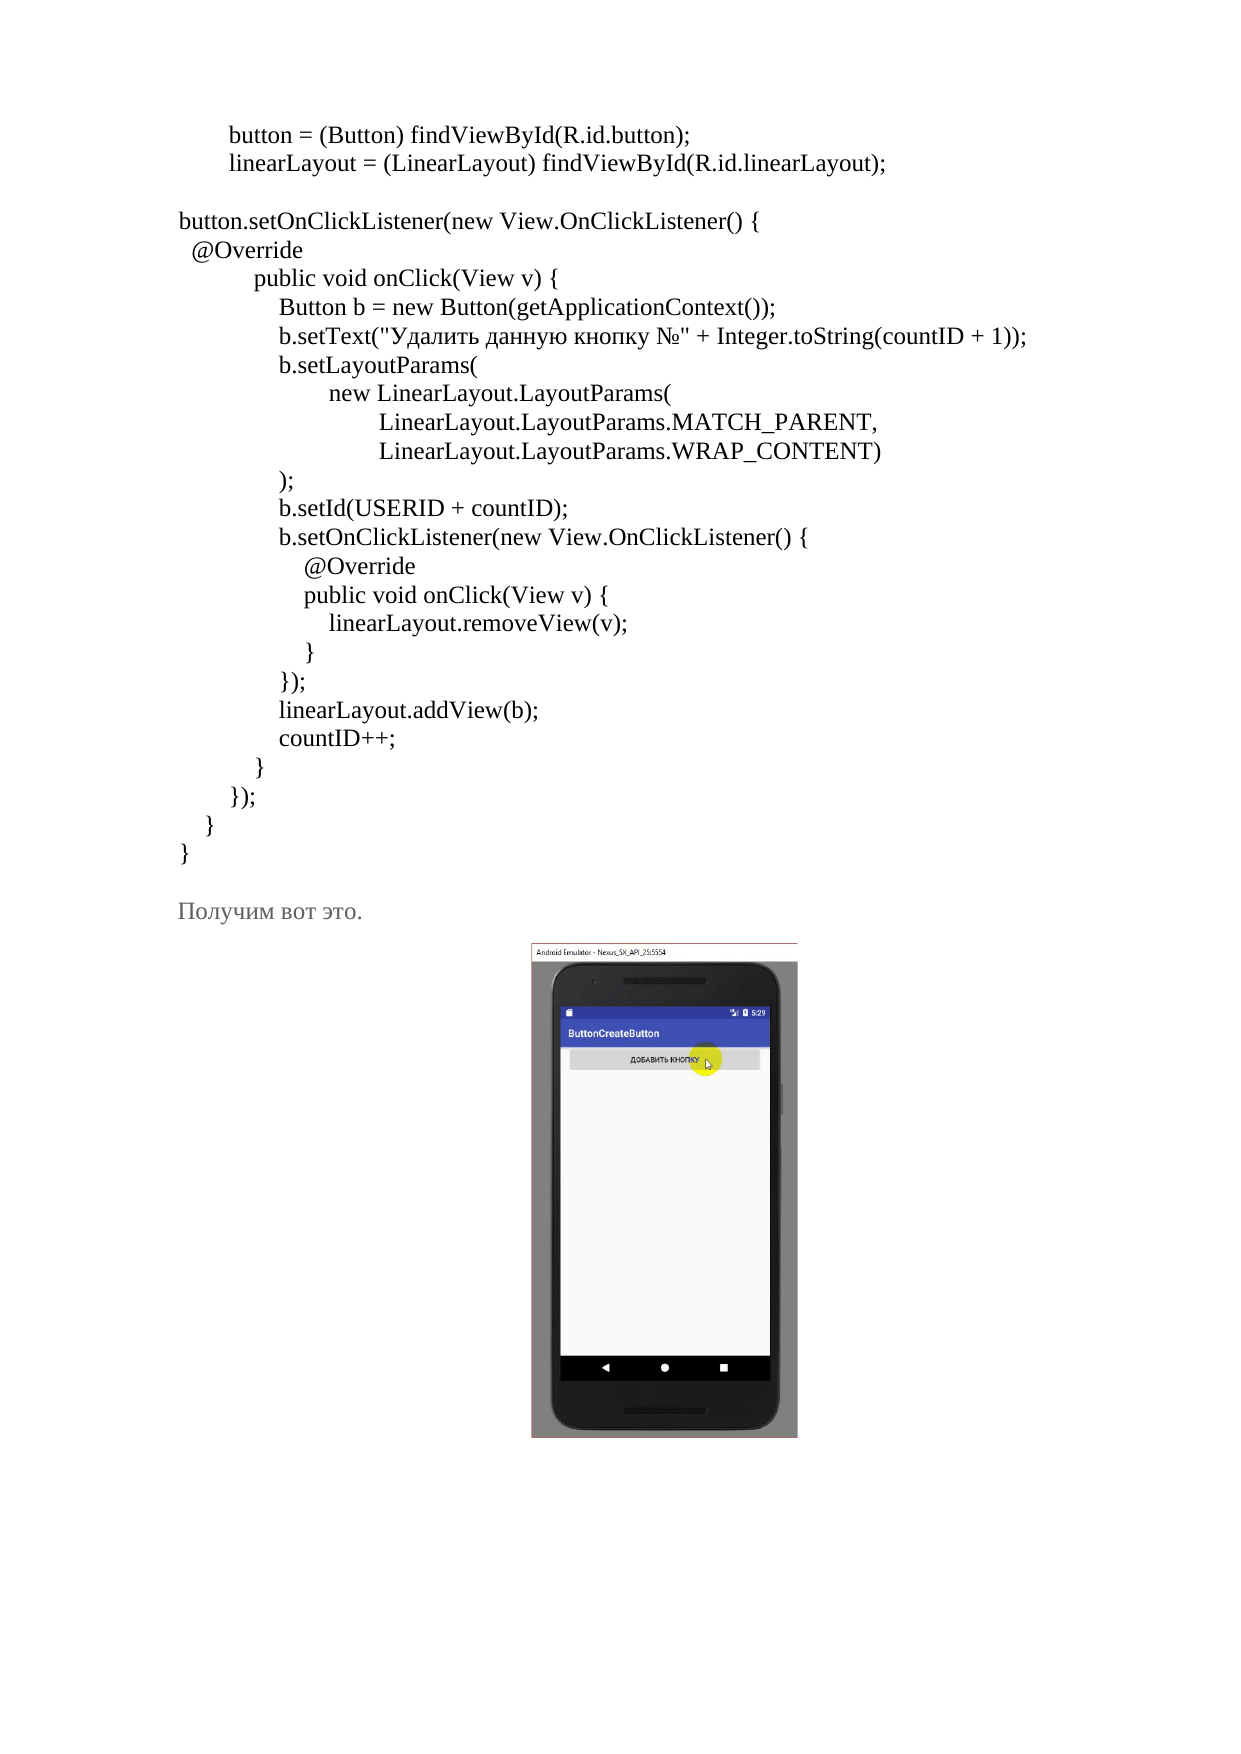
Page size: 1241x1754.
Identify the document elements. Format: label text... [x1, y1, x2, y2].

picture [531, 943, 798, 1438]
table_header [177, 118, 1119, 869]
text Получим вот это. [177, 887, 1152, 925]
